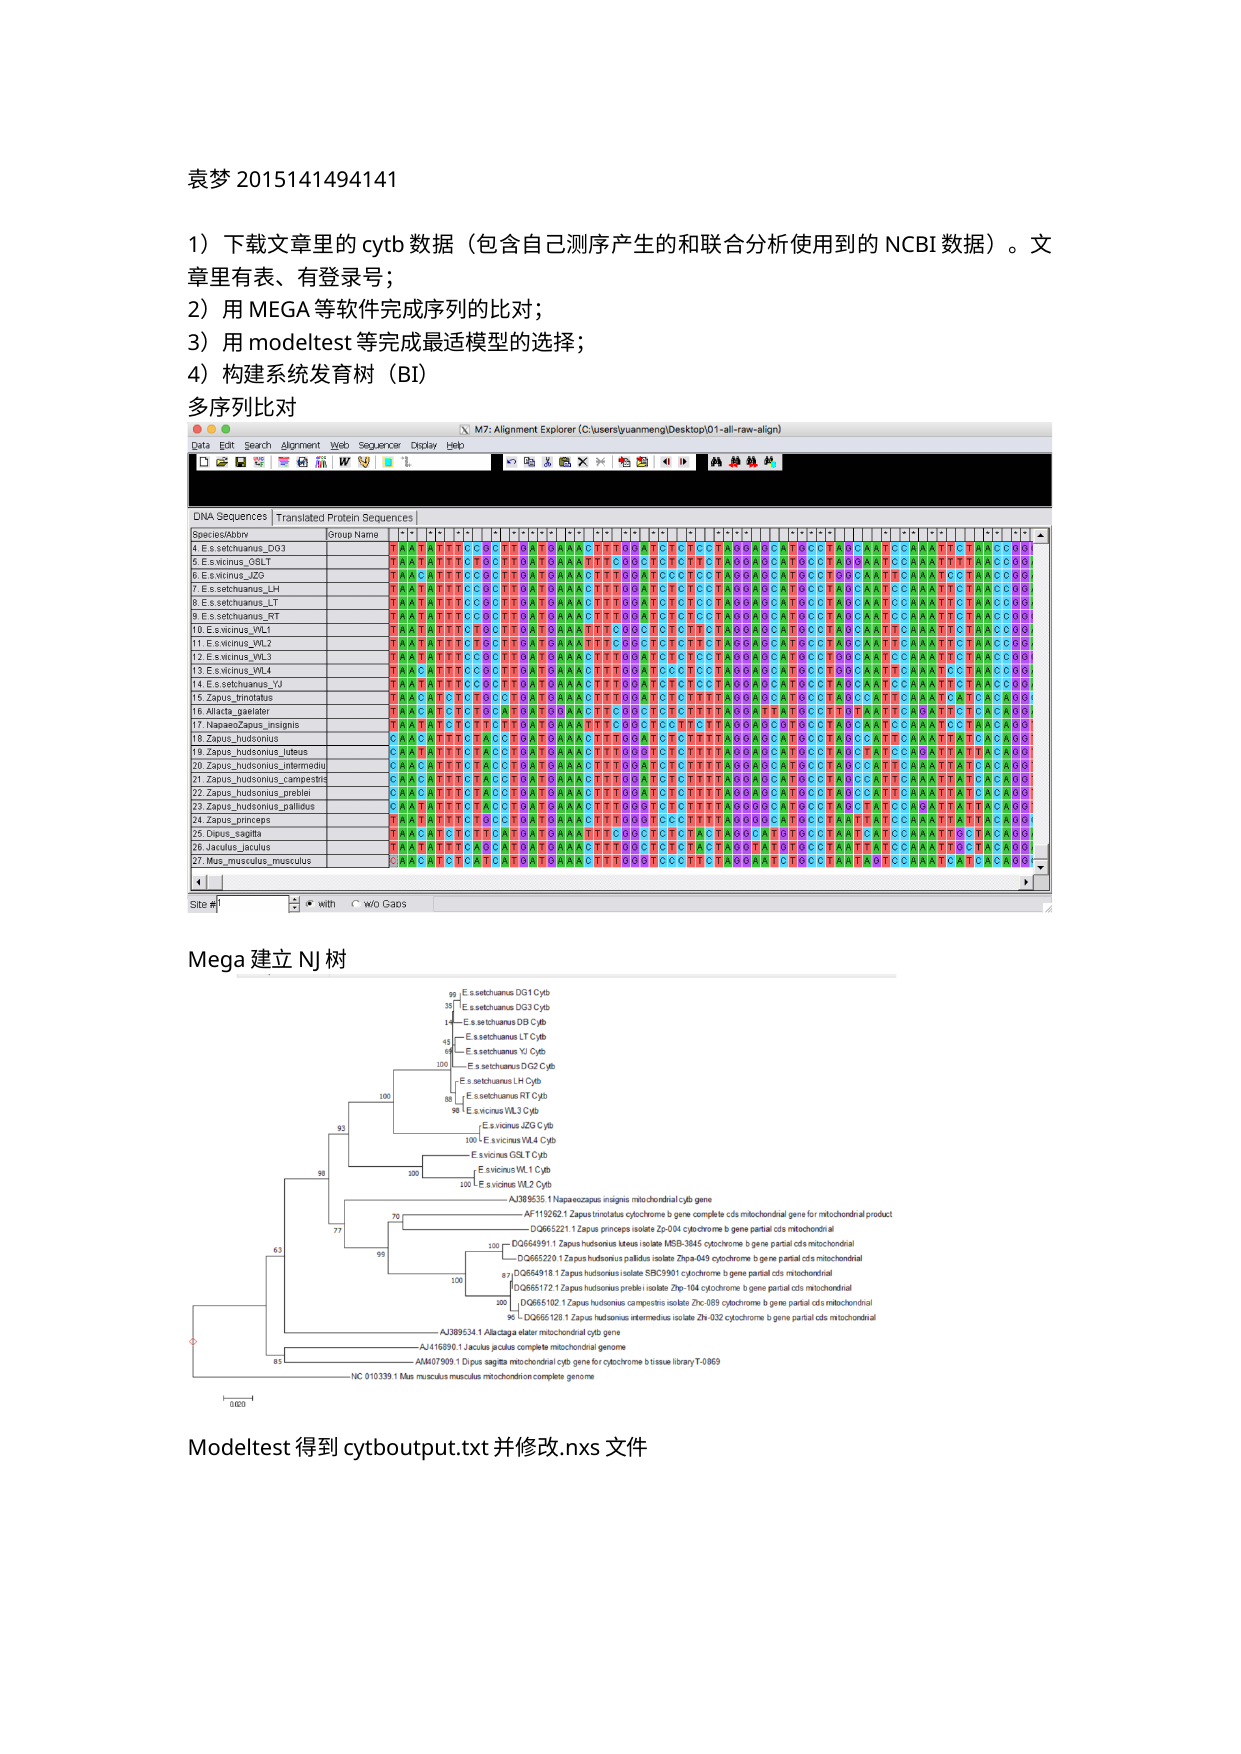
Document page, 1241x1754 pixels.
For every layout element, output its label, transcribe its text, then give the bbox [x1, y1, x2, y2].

text 1）下载文章里的cytb数据（包含自己测序产生的和联合分析使用到的NCBI数据）。文章里有表、有登录号； [187, 227, 1053, 292]
text 袁梦 2015141494141 [187, 162, 1053, 194]
text 2）用MEGA等软件完成序列的比对； [187, 292, 1053, 324]
text 4）构建系统发育树（BI） [187, 357, 1053, 389]
text Mega建立NJ树 [187, 942, 1053, 974]
picture [187, 974, 897, 1407]
picture [187, 422, 1053, 913]
text Modeltest得到cytboutput.txt并修改.nxs文件 [187, 1429, 1053, 1462]
text 3）用modeltest等完成最适模型的选择； [187, 324, 1053, 357]
text 多序列比对 [187, 389, 1053, 422]
